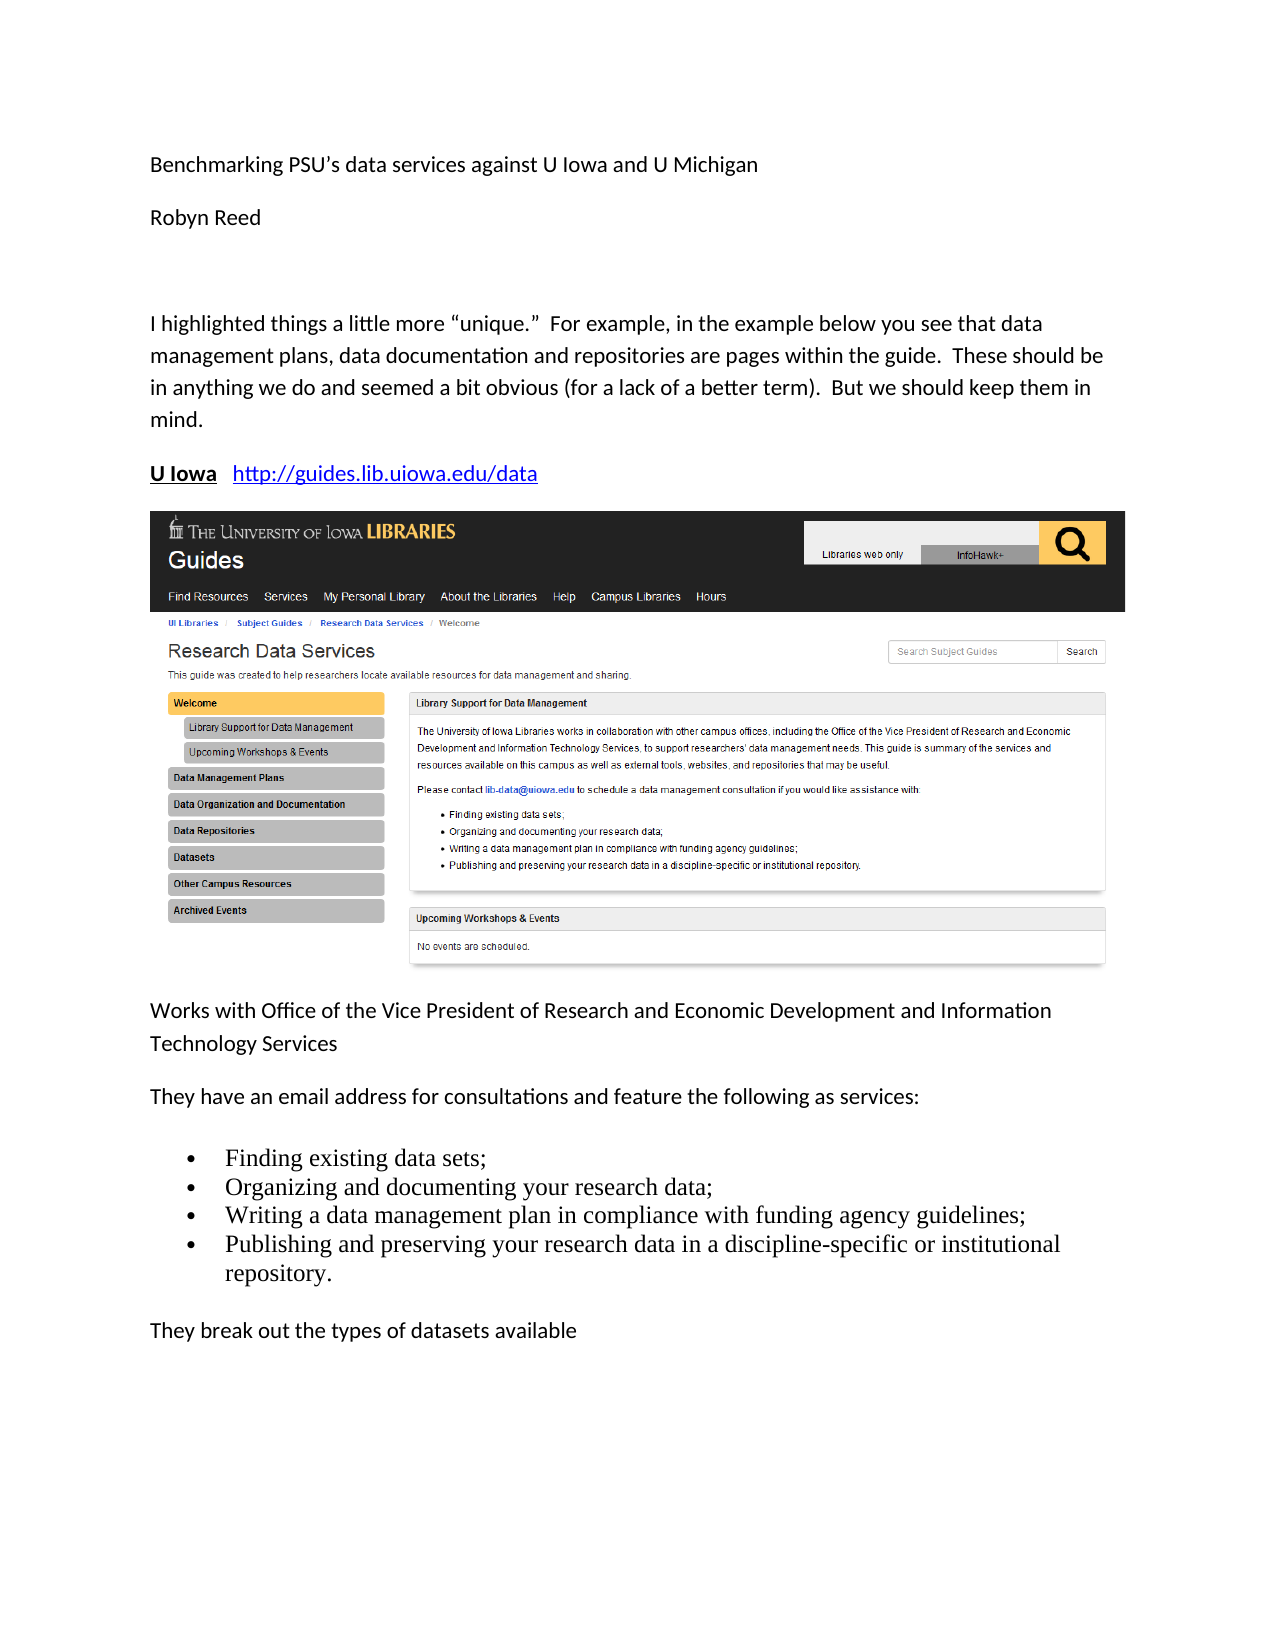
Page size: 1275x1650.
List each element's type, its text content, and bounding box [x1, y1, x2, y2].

text Works with Office of the Vice President of Research and Economic Development and Information Technology Services [150, 997, 1125, 1057]
text I highlighted things a little more “unique.” For example, in the example below you see that data management plans, data documentation and repositories are pages within the guide. These should be in anything we do and seemed a bit obvious (for a lack of a better term). But we should keep them in mind. [150, 309, 1125, 434]
text They break out the types of datasets available [150, 1316, 1125, 1344]
picture [150, 511, 1125, 972]
list Writing a data management plan in compliance with funding agency guidelines; [187, 1201, 1125, 1229]
list Publishing and preserving your research data in a discipline-specific or institutional repository. [187, 1229, 1125, 1287]
list Organizing and documenting your research data; [187, 1172, 1125, 1201]
text Benchmarking PSU’s data services against U Iowa and U Michigan [150, 150, 1125, 178]
text They have an email address for consultations and feature the following as services: [150, 1082, 1125, 1110]
text Robyn Reed [150, 203, 1125, 231]
list Finding existing data sets; [187, 1143, 1125, 1172]
text U Iowa http://guides.lib.uiowa.edu/data [150, 459, 1125, 487]
